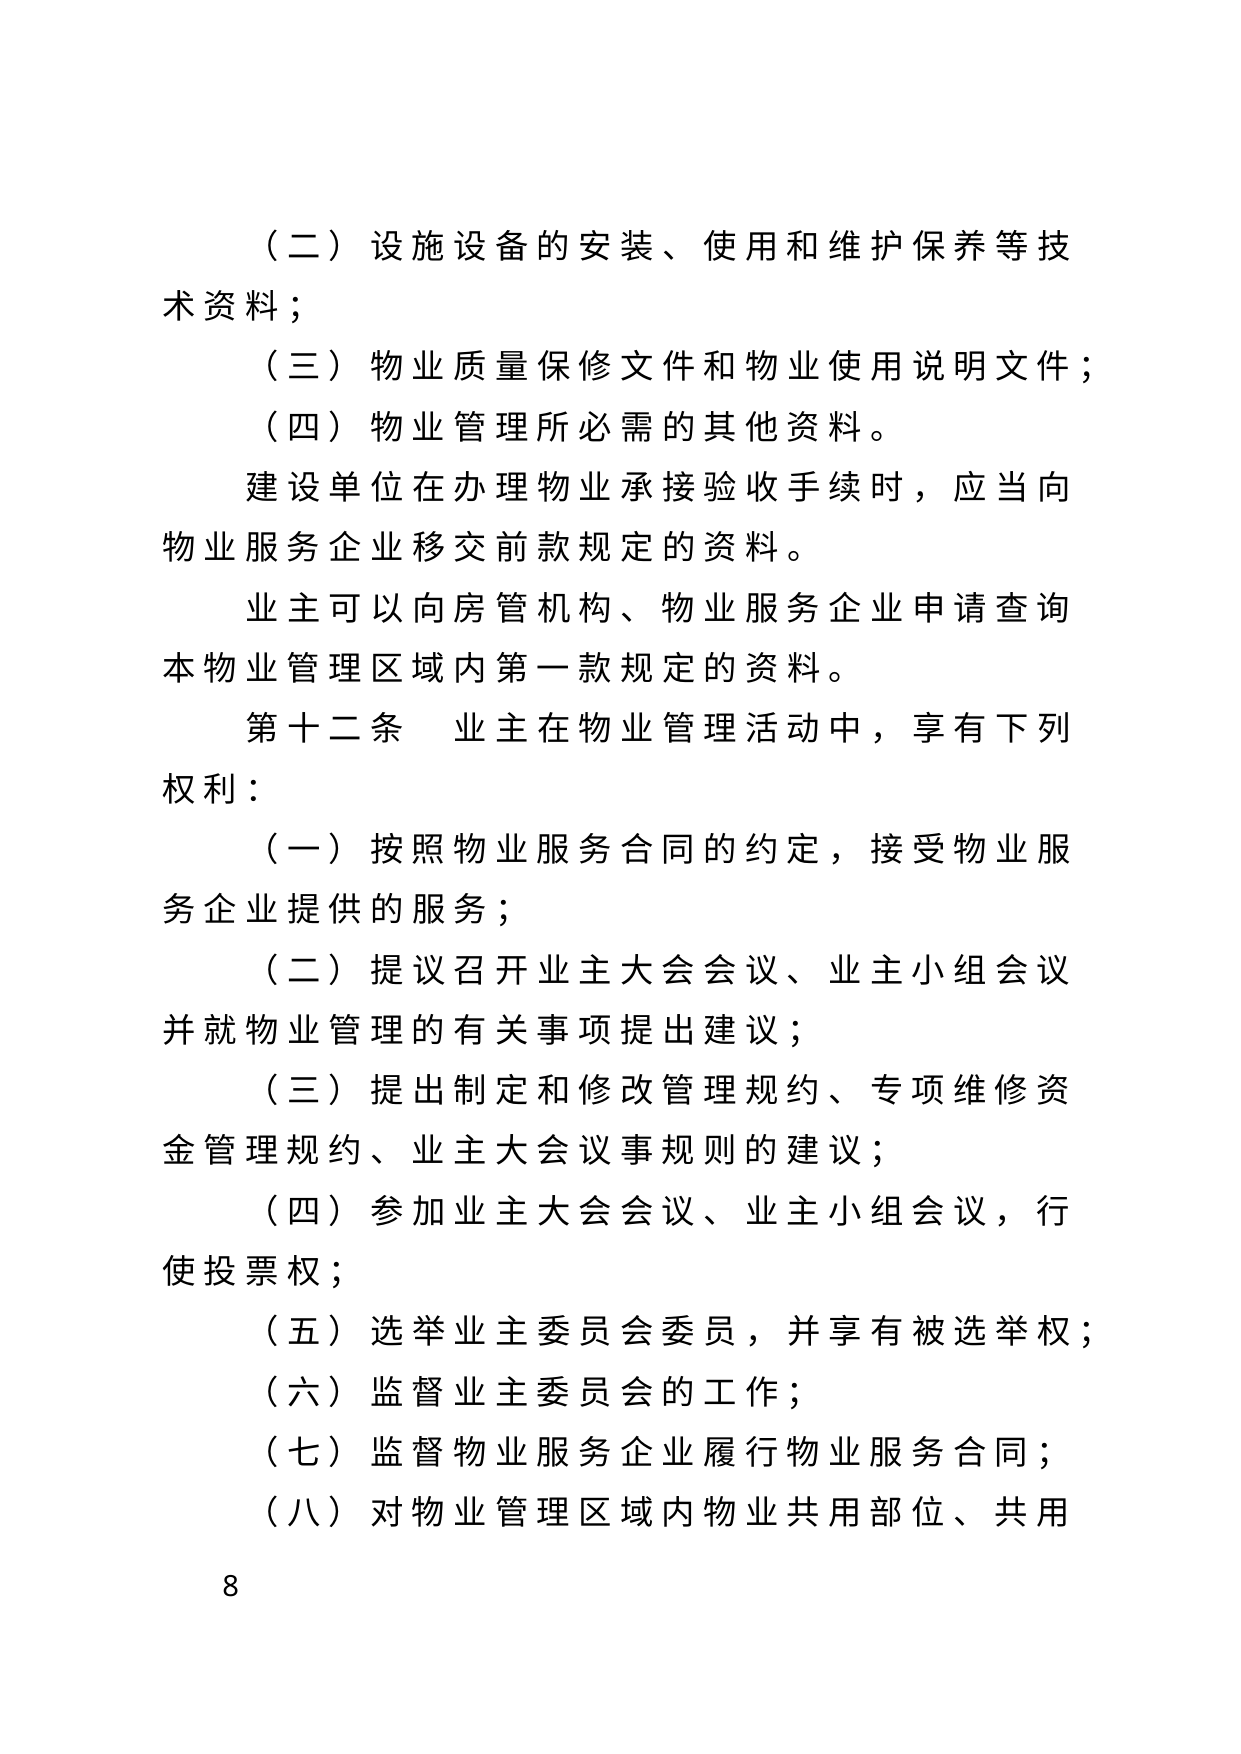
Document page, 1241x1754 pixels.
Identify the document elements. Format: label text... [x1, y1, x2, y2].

text （二）设施设备的安装、使用和维护保养等技术资料； [162, 213, 1078, 334]
text （四）参加业主大会会议、业主小组会议，行使投票权； [162, 1178, 1078, 1299]
text 建设单位在办理物业承接验收手续时，应当向物业服务企业移交前款规定的资料。 [162, 455, 1078, 575]
text （四）物业管理所必需的其他资料。 [162, 394, 1078, 455]
text （三）物业质量保修文件和物业使用说明文件； [162, 334, 1078, 394]
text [162, 1480, 1078, 1540]
text （二）提议召开业主大会会议、业主小组会议，并就物业管理的有关事项提出建议； [162, 937, 1078, 1058]
text （一）按照物业服务合同的约定，接受物业服务企业提供的服务； [162, 817, 1078, 937]
text （七）监督物业服务企业履行物业服务合同； [162, 1420, 1078, 1480]
text （三）提出制定和修改管理规约、专项维修资金管理规约、业主大会议事规则的建议； [162, 1058, 1078, 1178]
text （六）监督业主委员会的工作； [162, 1359, 1078, 1420]
text （五）选举业主委员会委员，并享有被选举权； [162, 1299, 1078, 1359]
text 业主可以向房管机构、物业服务企业申请查询本物业管理区域内第一款规定的资料。 [162, 575, 1078, 696]
text 第十二条 业主在物业管理活动中，享有下列权利： [162, 696, 1078, 817]
